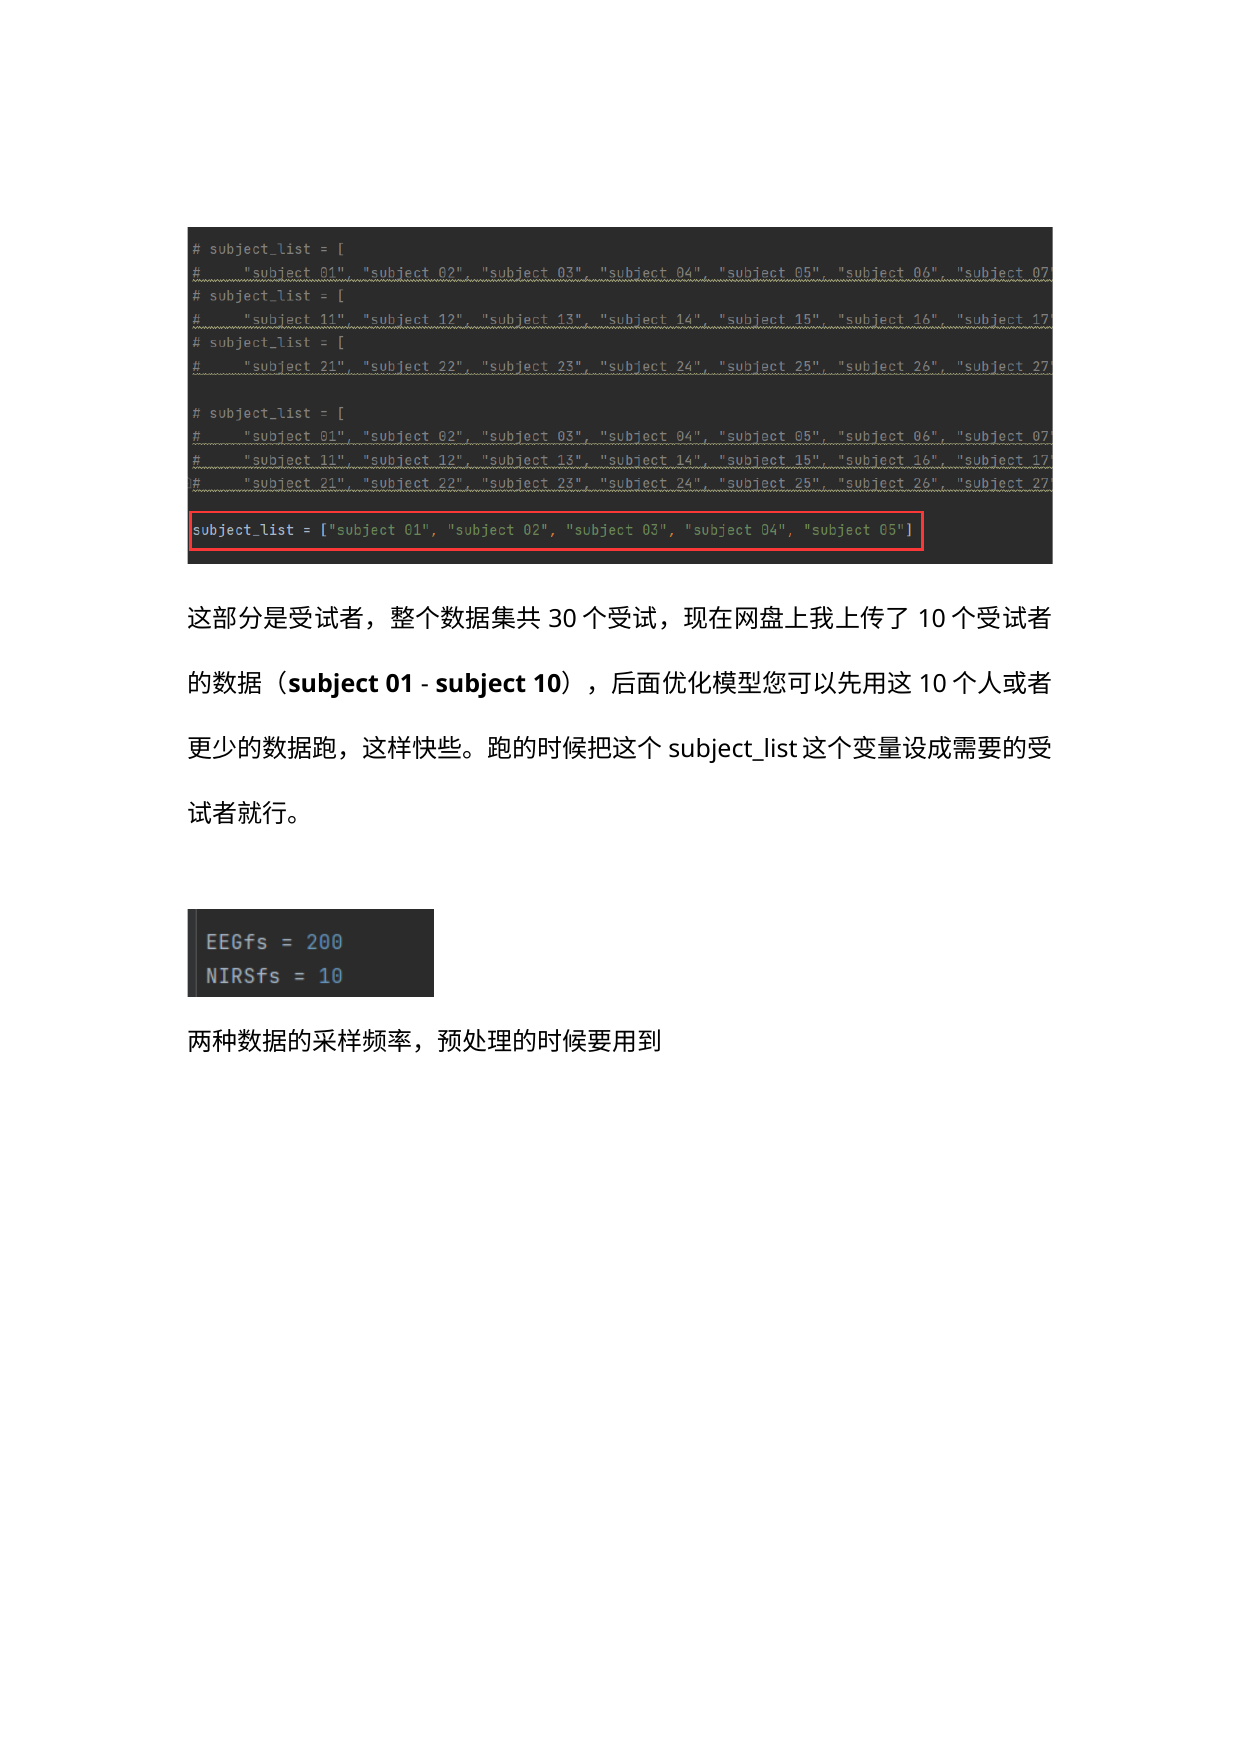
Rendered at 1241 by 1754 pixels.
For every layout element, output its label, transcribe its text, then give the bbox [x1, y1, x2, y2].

text 这部分是受试者，整个数据集共30个受试，现在网盘上我上传了10个受试者的数据（subject 01 - subject 10），后面优化模型您可以先用这10个人或者更少的数据跑，这样快些。跑的时候把这个subject_list这个变量设成需要的受试者就行。 [187, 584, 1053, 844]
text 两种数据的采样频率，预处理的时候要用到 [187, 1007, 1053, 1072]
picture [187, 227, 1053, 564]
picture [187, 909, 434, 997]
